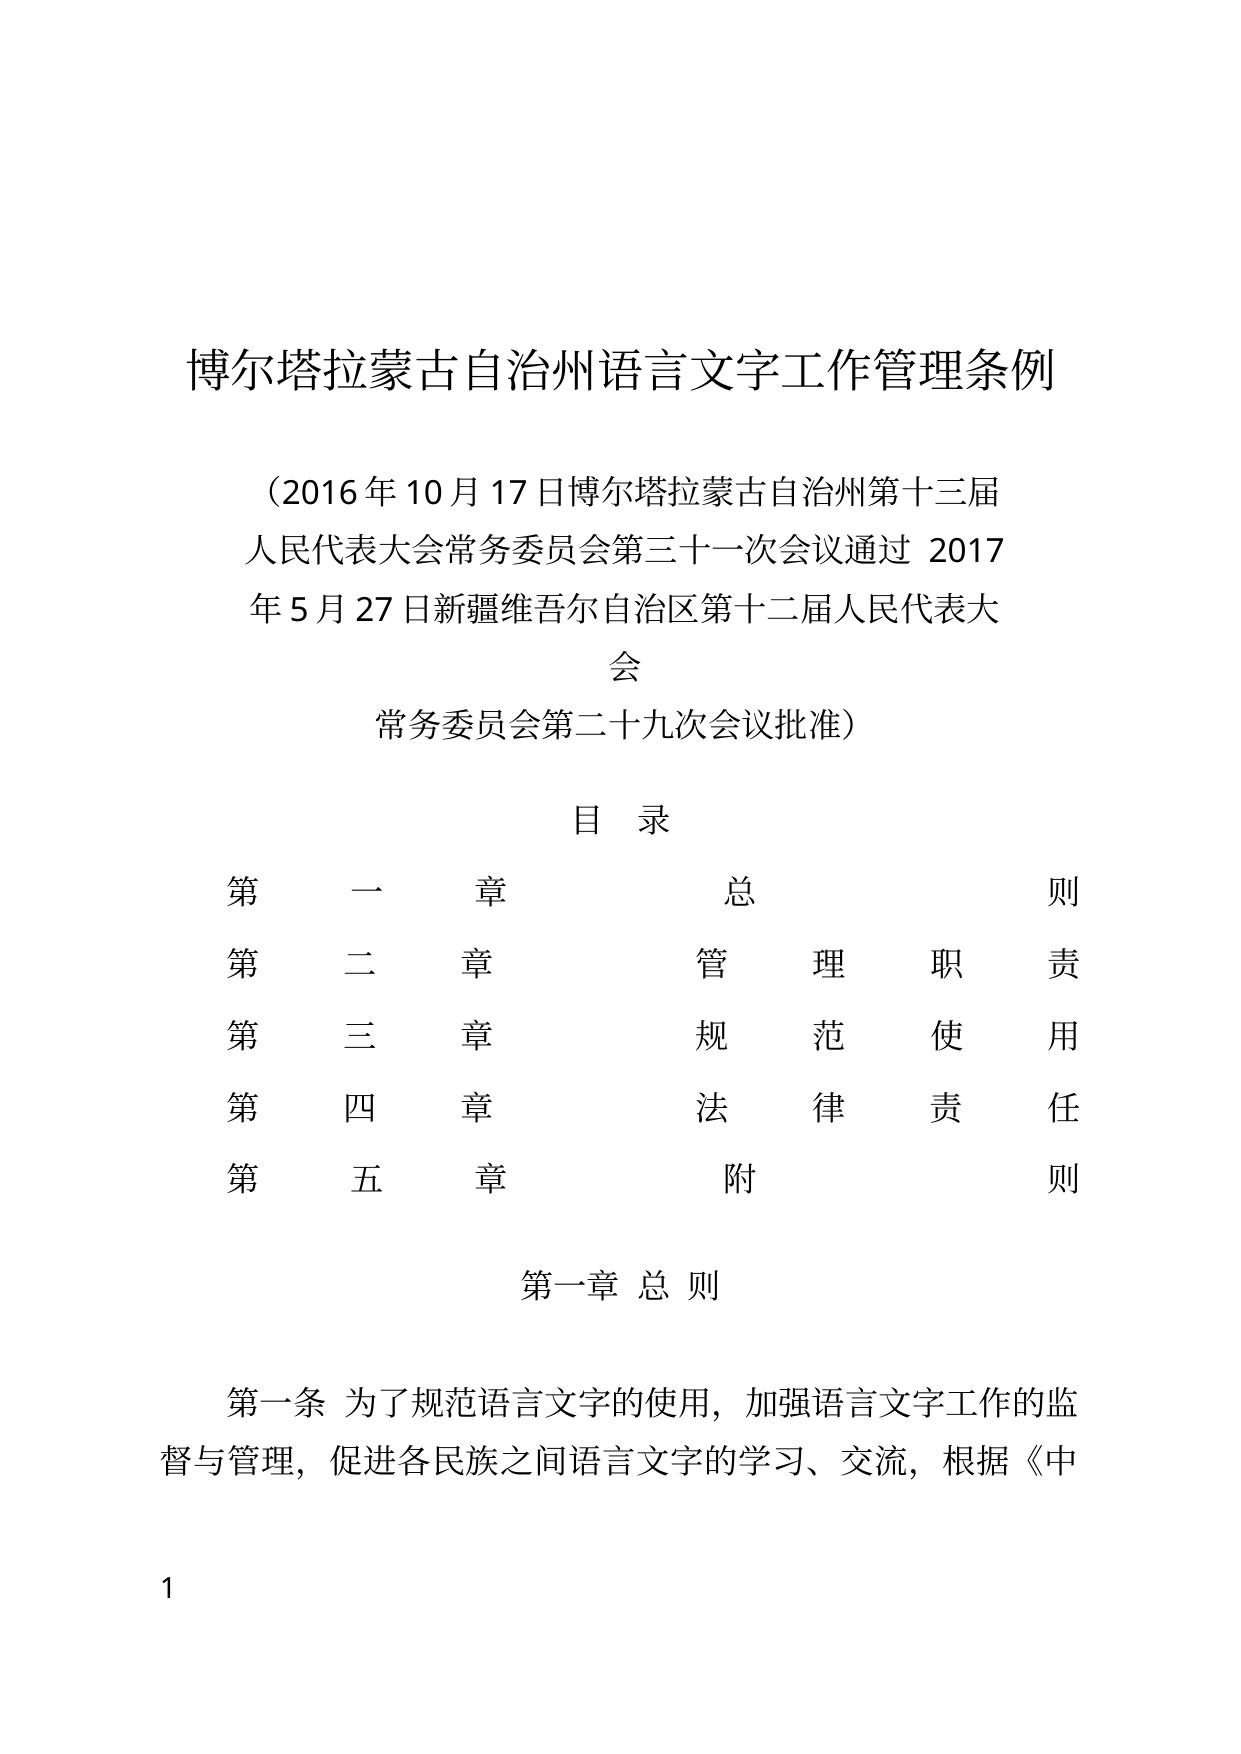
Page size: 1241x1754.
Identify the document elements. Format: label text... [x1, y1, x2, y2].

text 常务委员会第二十九次会议批准） [233, 691, 1016, 749]
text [159, 1368, 1081, 1485]
text 博尔塔拉蒙古自治州语言文字工作管理条例 [159, 341, 1081, 399]
text （2016年10月17日博尔塔拉蒙古自治州第十三届人民代表大会常务委员会第三十一次会议通过 2017年5月27日新疆维吾尔自治区第十二届人民代表大会 [233, 458, 1016, 691]
text 第一章 总 则 [159, 1252, 1081, 1310]
text 目 录 [159, 794, 1081, 842]
text 第一章 总 则 第二章 管理职责 第三章 规范使用 第四章 法律责任 第五章 附 则 [226, 866, 1081, 1239]
